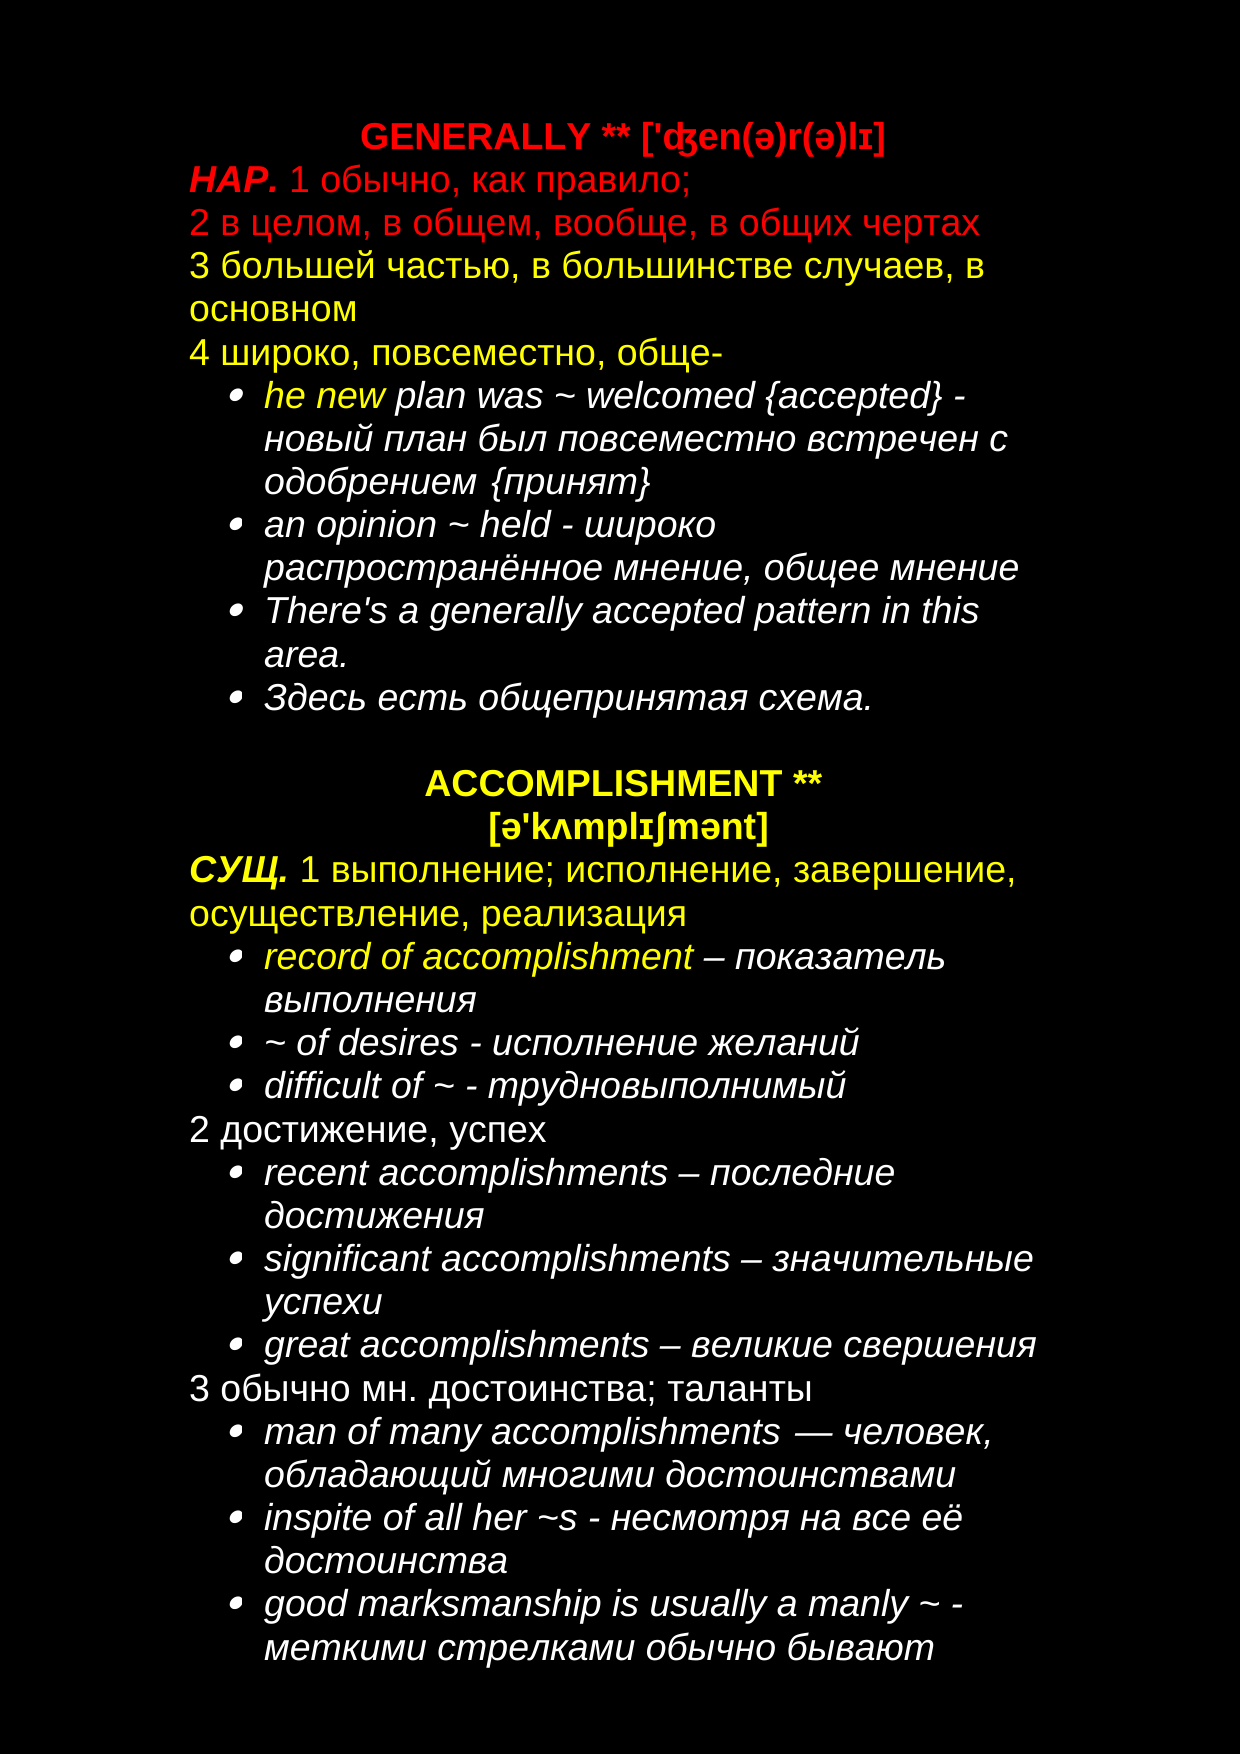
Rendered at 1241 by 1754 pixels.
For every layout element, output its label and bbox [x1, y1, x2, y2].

table_header [182, 105, 1064, 1677]
